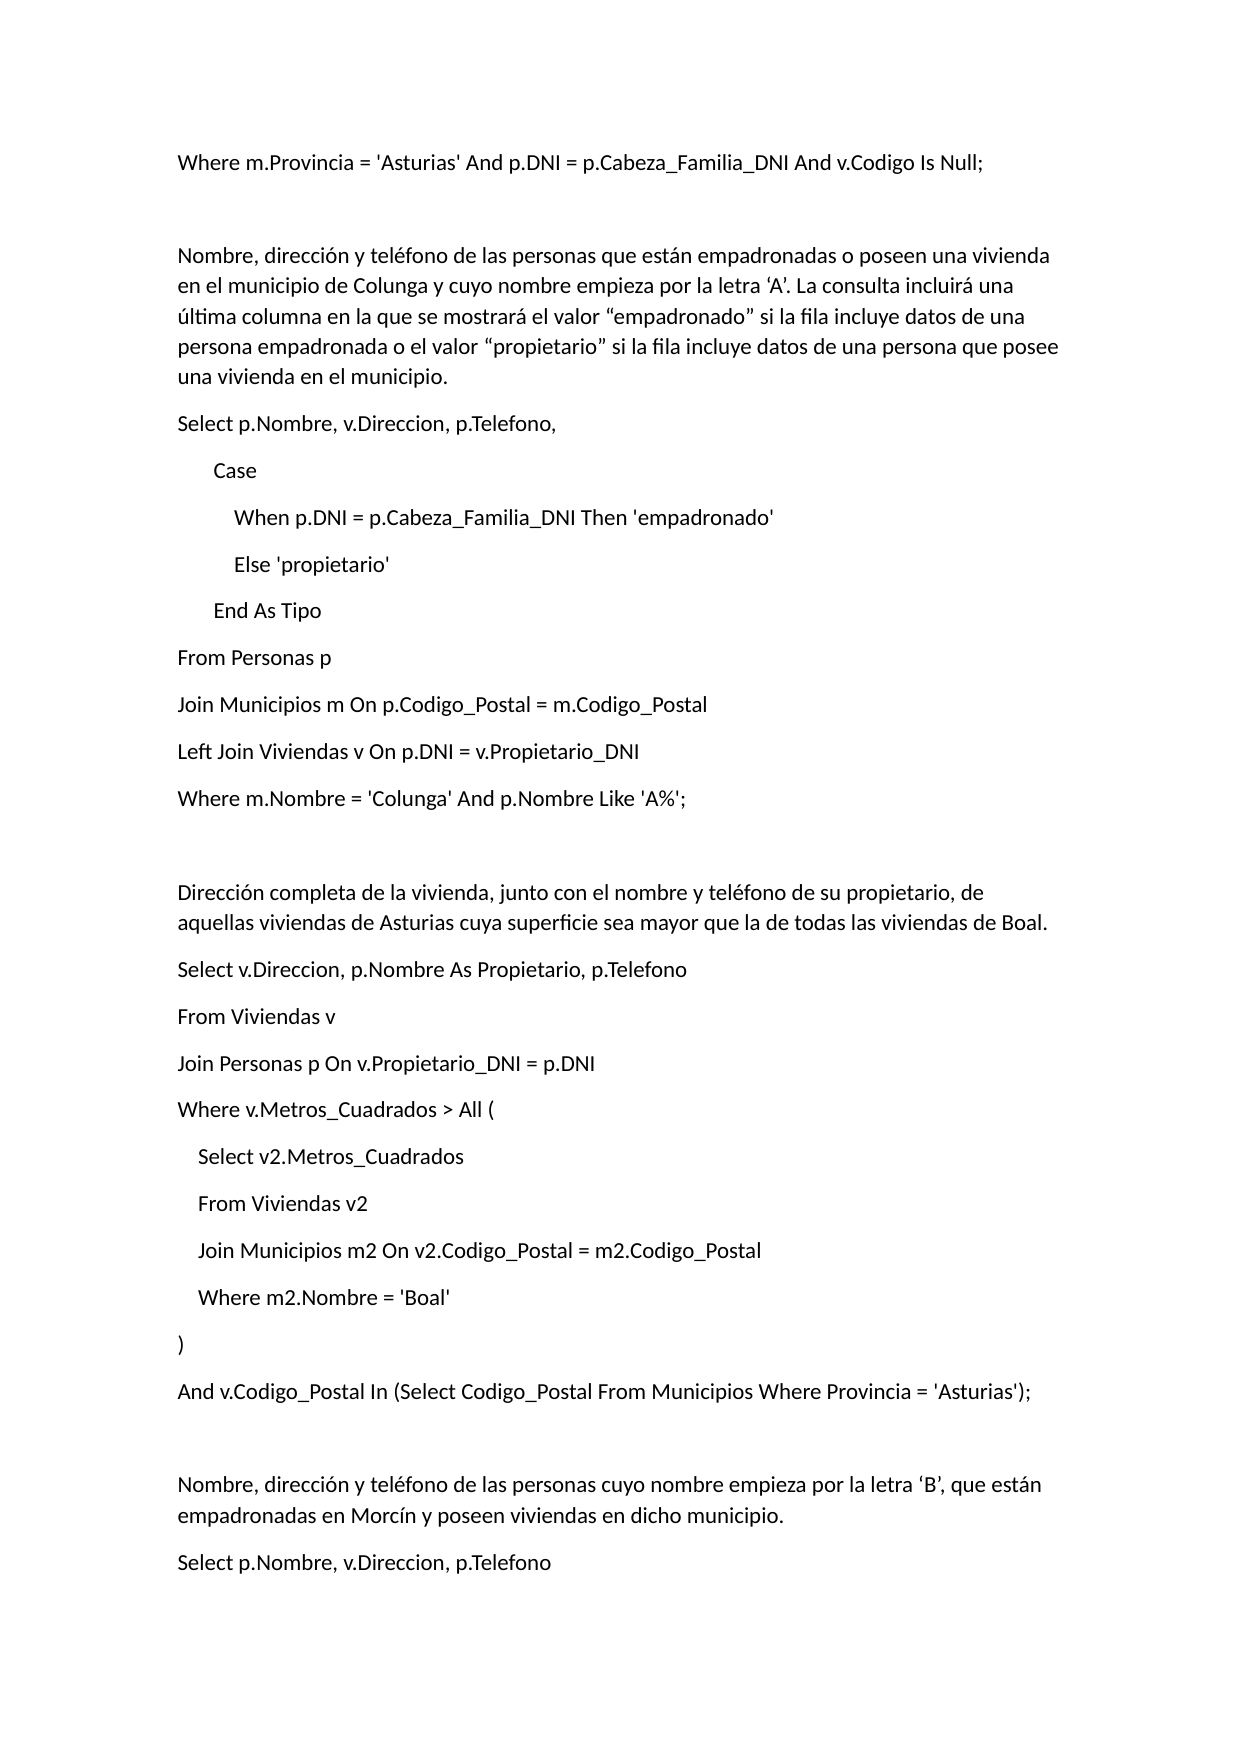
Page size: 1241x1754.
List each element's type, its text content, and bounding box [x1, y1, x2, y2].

text Else 'propietario' [177, 550, 1063, 578]
text From Viviendas v [177, 1002, 1063, 1030]
text Select v2.Metros_Cuadrados [177, 1142, 1063, 1170]
text Nombre, dirección y teléfono de las personas cuyo nombre empieza por la letra ‘B’, que están empadronadas en Morcín y poseen viviendas en dicho municipio. [177, 1471, 1063, 1529]
text Join Personas p On v.Propietario_DNI = p.DNI [177, 1049, 1063, 1077]
text Dirección completa de la vivienda, junto con el nombre y teléfono de su propietario, de aquellas viviendas de Asturias cuya superficie sea mayor que la de todas las viviendas de Boal. [177, 878, 1063, 936]
text End As Tipo [177, 597, 1063, 624]
text Join Municipios m2 On v2.Codigo_Postal = m2.Codigo_Postal [177, 1236, 1063, 1264]
text From Viviendas v2 [177, 1189, 1063, 1217]
text Select p.Nombre, v.Direccion, p.Telefono [177, 1548, 1063, 1576]
text ) [177, 1330, 1063, 1358]
text Join Municipios m On p.Codigo_Postal = m.Codigo_Postal [177, 690, 1063, 718]
text When p.DNI = p.Cabeza_Familia_DNI Then 'empadronado' [177, 503, 1063, 531]
text Select p.Nombre, v.Direccion, p.Telefono, [177, 409, 1063, 437]
text And v.Codigo_Postal In (Select Codigo_Postal From Municipios Where Provincia = 'Asturias'); [177, 1377, 1063, 1405]
text Where m2.Nombre = 'Boal' [177, 1283, 1063, 1311]
text Where v.Metros_Cuadrados > All ( [177, 1096, 1063, 1123]
text Where m.Nombre = 'Colunga' And p.Nombre Like 'A%'; [177, 784, 1063, 812]
text Nombre, dirección y teléfono de las personas que están empadronadas o poseen una vivienda en el municipio de Colunga y cuyo nombre empieza por la letra ‘A’. La consulta incluirá una última columna en la que se mostrará el valor “empadronado” si la fila incluye datos de una persona empadronada o el valor “propietario” si la fila incluye datos de una persona que posee una vivienda en el municipio. [177, 241, 1063, 390]
text From Personas p [177, 643, 1063, 671]
text Select v.Direccion, p.Nombre As Propietario, p.Telefono [177, 955, 1063, 983]
text Where m.Provincia = 'Asturias' And p.DNI = p.Cabeza_Familia_DNI And v.Codigo Is Null; [177, 148, 1063, 176]
text Left Join Viviendas v On p.DNI = v.Propietario_DNI [177, 737, 1063, 765]
text Case [177, 456, 1063, 484]
